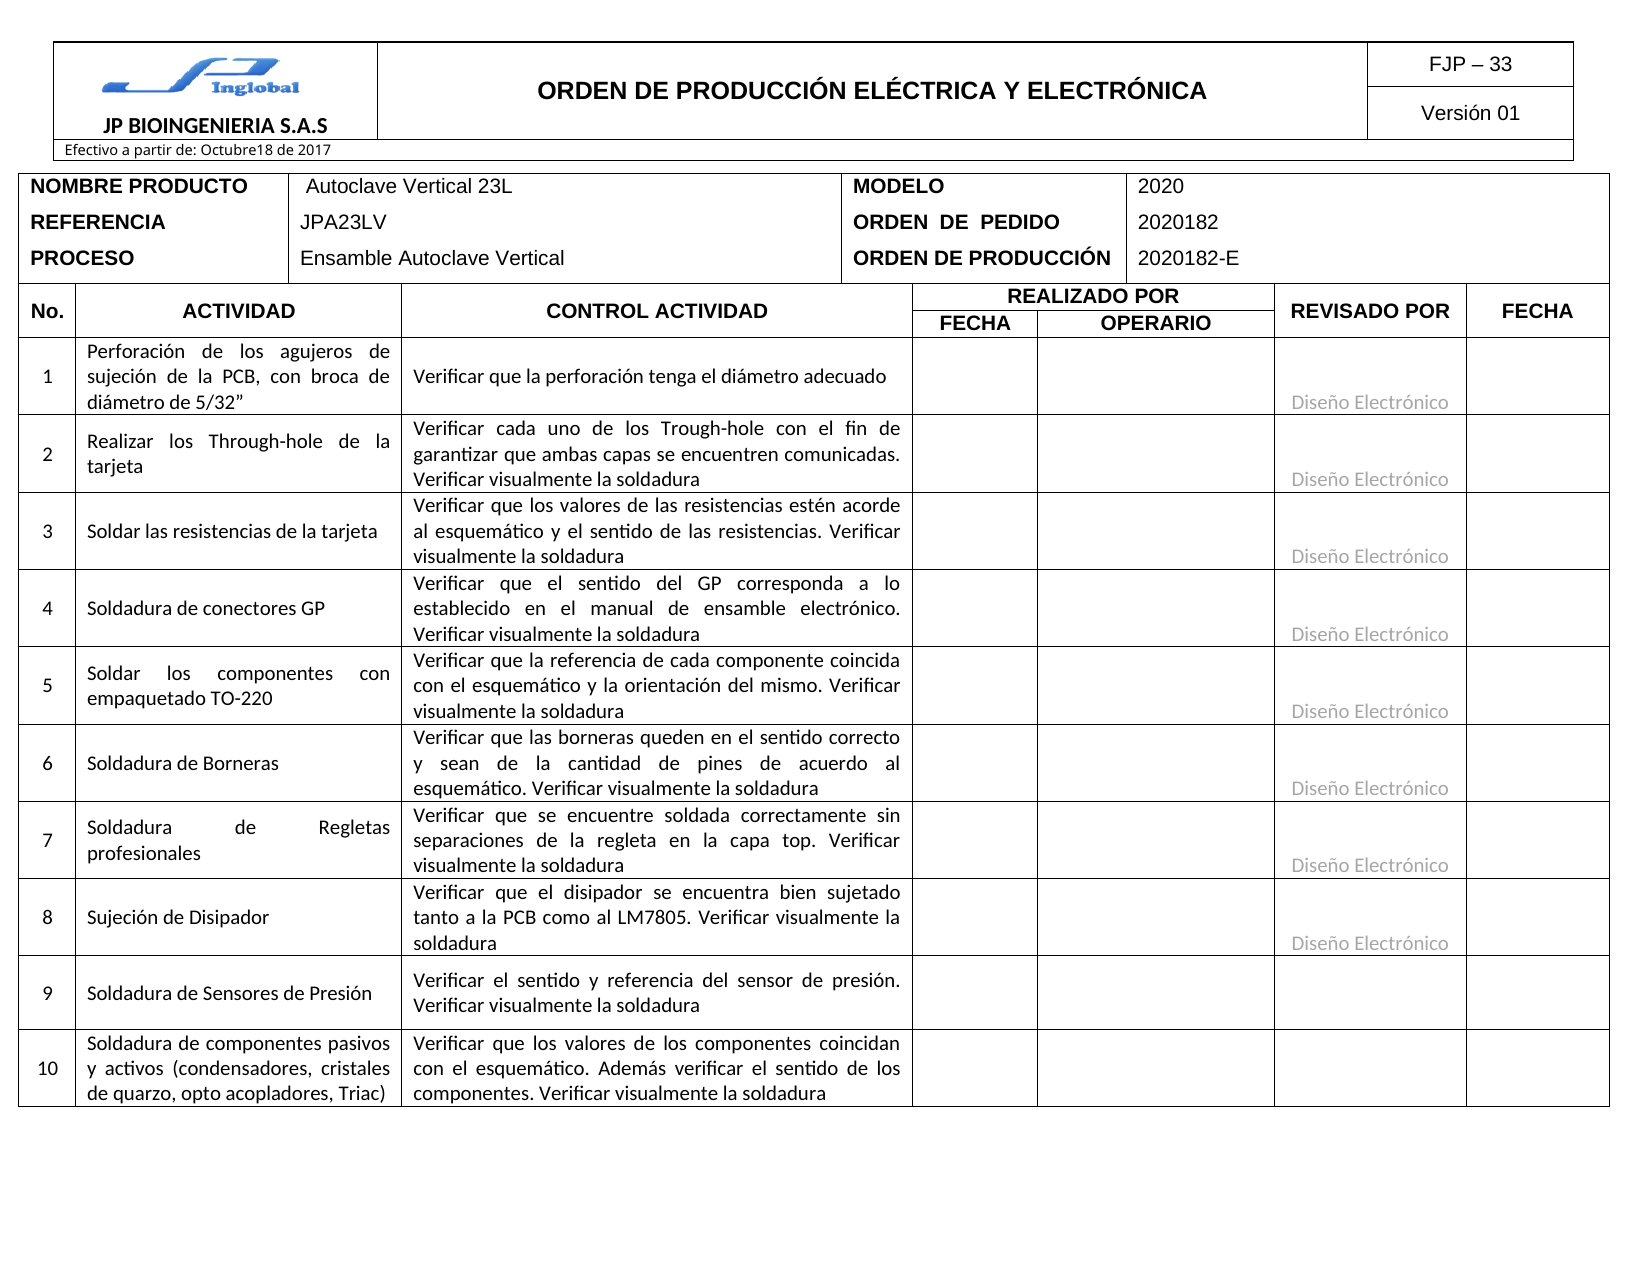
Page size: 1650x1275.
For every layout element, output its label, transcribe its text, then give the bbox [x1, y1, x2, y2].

table_cell Soldadura de Sensores de Presión [76, 956, 401, 1029]
table_cell [1275, 1030, 1466, 1106]
table_cell 4 [19, 570, 75, 646]
table_cell [1467, 1030, 1609, 1106]
table_cell [1467, 802, 1609, 878]
table_cell Verificar que las borneras queden en el sentido correcto y sean de la cantidad de pines de acuerdo al esquemático. Verificar visualmente la soldadura [402, 725, 912, 801]
table_cell Soldadura de Regletas profesionales [76, 802, 401, 878]
table_cell REVISADO POR [1275, 284, 1466, 337]
table_cell [1467, 725, 1609, 801]
table_cell OPERARIO [1038, 311, 1274, 337]
table_header 2020 2020182 2020182-E [1127, 174, 1609, 283]
table_cell [913, 802, 1037, 878]
table_cell [913, 879, 1037, 955]
table_cell Realizar los Through-hole de la tarjeta [76, 415, 401, 492]
table_cell [913, 493, 1037, 569]
table_cell [1467, 415, 1609, 492]
table_cell CONTROL ACTIVIDAD [402, 284, 912, 337]
table_cell Verificar que el sentido del GP corresponda a lo establecido en el manual de ensamble electrónico. Verificar visualmente la soldadura [402, 570, 912, 646]
table_cell No. [19, 284, 75, 337]
table_cell [1038, 493, 1274, 569]
table_cell Verificar cada uno de los Trough-hole con el fin de garantizar que ambas capas se encuentren comunicadas. Verificar visualmente la soldadura [402, 415, 912, 492]
table_cell [1038, 647, 1274, 723]
table_cell FECHA [1467, 284, 1609, 337]
table_cell [913, 1030, 1037, 1106]
table_cell Verificar que los valores de los componentes coincidan con el esquemático. Además verificar el sentido de los componentes. Verificar visualmente la soldadura [402, 1030, 912, 1106]
table_cell Soldar los componentes con empaquetado TO-220 [76, 647, 401, 723]
table_cell [1467, 338, 1609, 414]
table_cell REALIZADO POR [913, 284, 1274, 310]
table_header Autoclave Vertical 23L JPA23LV Ensamble Autoclave Vertical [289, 174, 841, 283]
table_cell Soldadura de componentes pasivos y activos (condensadores, cristales de quarzo, opto acopladores, Triac) [76, 1030, 401, 1106]
table_cell ACTIVIDAD [76, 284, 401, 337]
table_cell 7 [19, 802, 75, 878]
table_cell [1467, 570, 1609, 646]
table_cell [913, 415, 1037, 492]
table_cell FECHA [913, 311, 1037, 337]
table_cell 3 [19, 493, 75, 569]
table_cell Verificar que la perforación tenga el diámetro adecuado [402, 338, 912, 414]
table_cell Diseño Electrónico [1275, 879, 1466, 955]
table_cell Verificar el sentido y referencia del sensor de presión. Verificar visualmente la soldadura [402, 956, 912, 1029]
table_cell [1038, 802, 1274, 878]
table_cell [913, 647, 1037, 723]
table_cell Soldadura de conectores GP [76, 570, 401, 646]
table_cell Verificar que el disipador se encuentra bien sujetado tanto a la PCB como al LM7805. Verificar visualmente la soldadura [402, 879, 912, 955]
table_cell Soldar las resistencias de la tarjeta [76, 493, 401, 569]
table_cell [913, 956, 1037, 1029]
table_cell [913, 570, 1037, 646]
table_cell [913, 338, 1037, 414]
table_cell [1038, 570, 1274, 646]
table_cell [1467, 879, 1609, 955]
table_cell Verificar que la referencia de cada componente coincida con el esquemático y la orientación del mismo. Verificar visualmente la soldadura [402, 647, 912, 723]
table_cell [1038, 725, 1274, 801]
table_cell Diseño Electrónico [1275, 493, 1466, 569]
table_cell Diseño Electrónico [1275, 647, 1466, 723]
table_cell 9 [19, 956, 75, 1029]
table_cell Diseño Electrónico [1275, 725, 1466, 801]
table_cell Verificar que se encuentre soldada correctamente sin separaciones de la regleta en la capa top. Verificar visualmente la soldadura [402, 802, 912, 878]
table_cell Sujeción de Disipador [76, 879, 401, 955]
table_cell [1038, 879, 1274, 955]
table_cell [1467, 956, 1609, 1029]
table_cell [1038, 956, 1274, 1029]
table_cell [1038, 415, 1274, 492]
table_cell Diseño Electrónico [1275, 338, 1466, 414]
table_cell [1467, 493, 1609, 569]
table_header NOMBRE PRODUCTO REFERENCIA PROCESO [19, 174, 288, 283]
table_cell 8 [19, 879, 75, 955]
table_cell Diseño Electrónico [1275, 415, 1466, 492]
table_cell Soldadura de Borneras [76, 725, 401, 801]
table_cell 2 [19, 415, 75, 492]
table_cell [1275, 956, 1466, 1029]
table_cell Diseño Electrónico [1275, 802, 1466, 878]
table_cell [1467, 647, 1609, 723]
table_cell 6 [19, 725, 75, 801]
table_cell Diseño Electrónico [1275, 570, 1466, 646]
table_cell [1038, 338, 1274, 414]
picture [98, 54, 304, 98]
table_cell Perforación de los agujeros de sujeción de la PCB, con broca de diámetro de 5/32” [76, 338, 401, 414]
table_cell 1 [19, 338, 75, 414]
table_header MODELO ORDEN DE PEDIDO ORDEN DE PRODUCCIÓN [842, 174, 1126, 283]
table_cell 10 [19, 1030, 75, 1106]
table_cell [1038, 1030, 1274, 1106]
table_cell [913, 725, 1037, 801]
table_cell Verificar que los valores de las resistencias estén acorde al esquemático y el sentido de las resistencias. Verificar visualmente la soldadura [402, 493, 912, 569]
table_cell 5 [19, 647, 75, 723]
